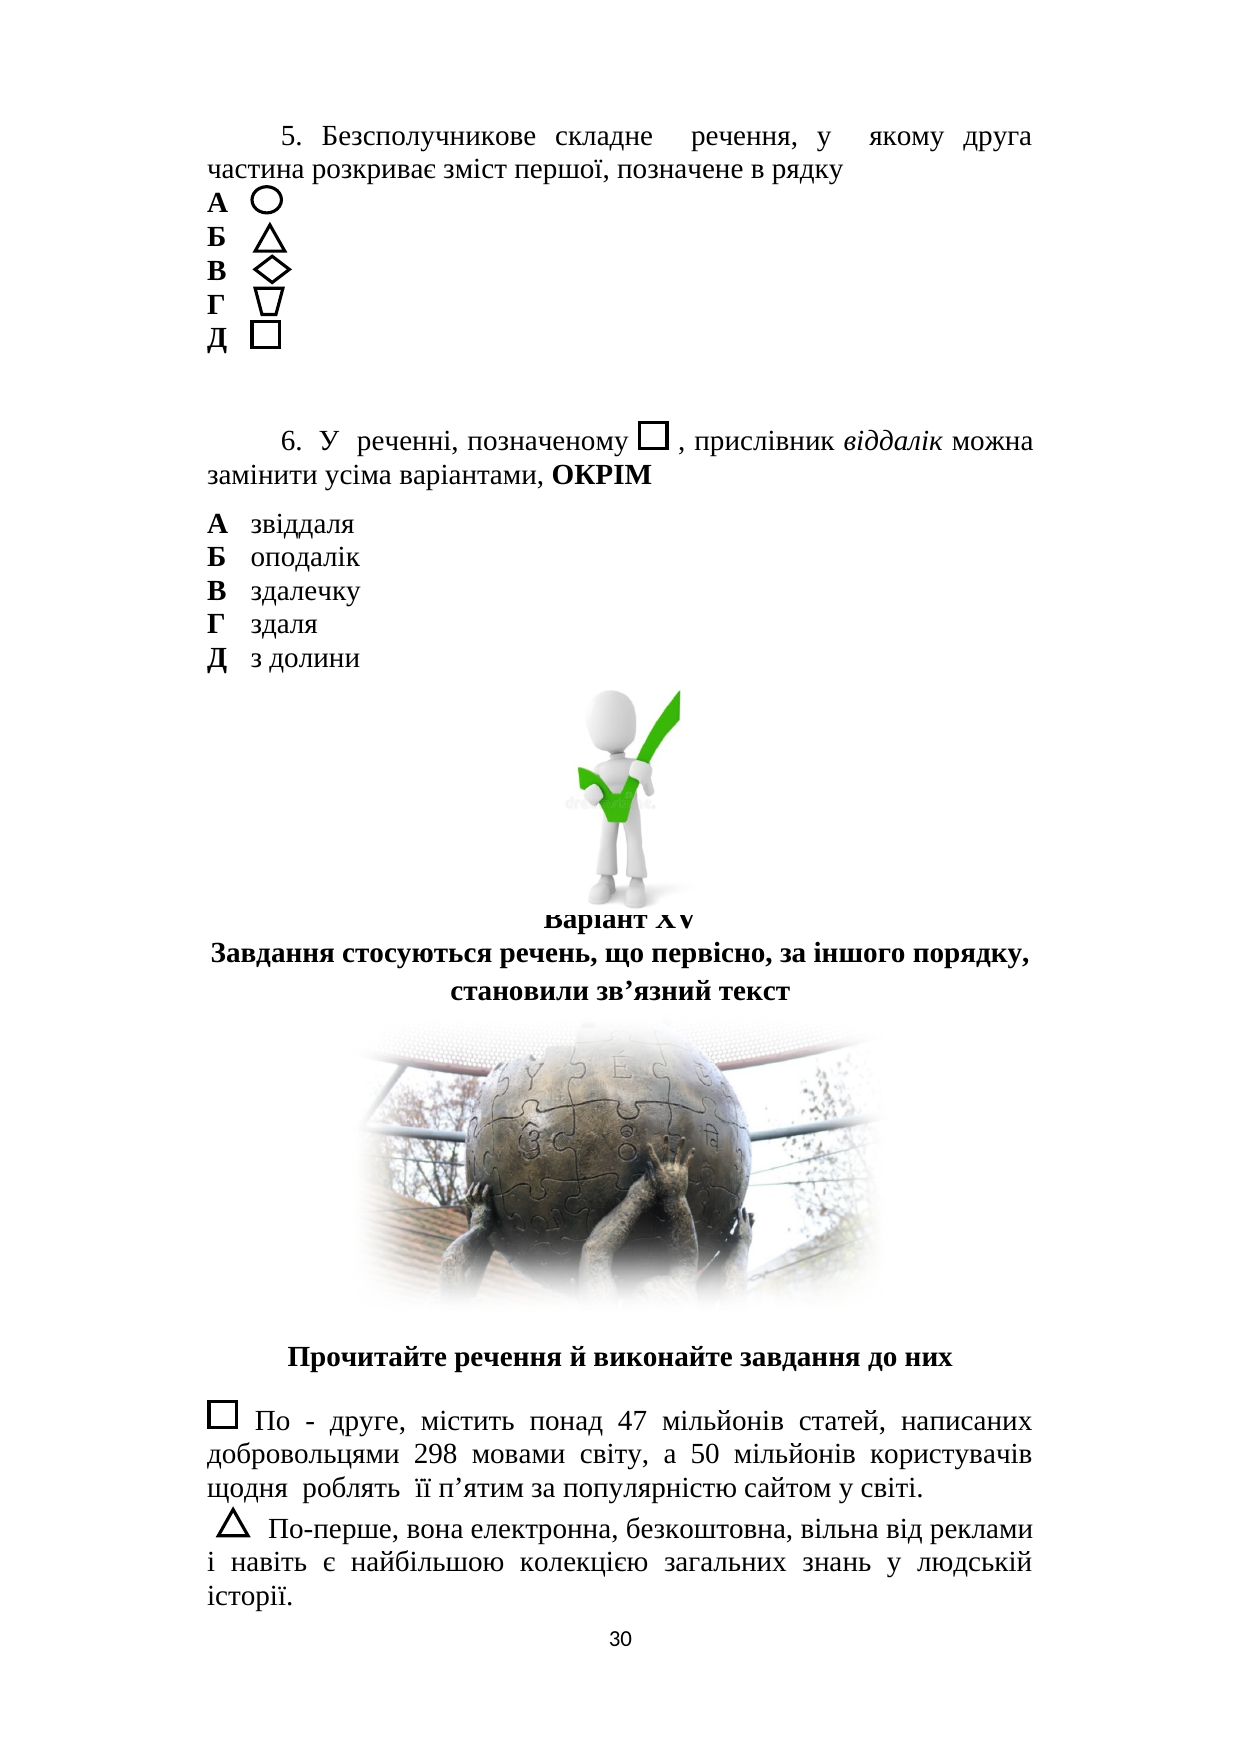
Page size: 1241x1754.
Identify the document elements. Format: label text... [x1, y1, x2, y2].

text 6. У реченні, позначеному , прислівник віддалік можна замінити усіма варіантами, ОКРІМ [207, 421, 1033, 491]
table_header звіддаля [239, 506, 372, 539]
table_cell Д [196, 320, 239, 387]
table_cell В [389, 1050, 851, 1275]
table_cell оподалік [239, 539, 372, 573]
picture [428, 1089, 811, 1236]
table_cell здалечку [239, 573, 372, 606]
text Прочитайте речення й виконайте завдання до них [207, 1339, 1033, 1373]
table_cell В [196, 573, 239, 606]
text Варіант XV [207, 901, 1033, 935]
table_cell Г [196, 287, 239, 320]
table_cell здаля [239, 606, 372, 640]
table_cell Д [196, 640, 239, 707]
text По - друге, містить понад 47 мільйонів статей, написаних добровольцями 298 мовами світу, а 50 мільйонів користувачів щодня роблять її п’ятим за популярністю сайтом у світі. [207, 1399, 1033, 1504]
table_cell Б [196, 219, 239, 253]
table_cell [239, 320, 305, 387]
picture [494, 684, 726, 915]
table_cell Б [196, 539, 239, 573]
table_cell Г [196, 606, 239, 640]
table_header [239, 185, 305, 219]
table_cell [239, 287, 305, 320]
table_cell [393, 1054, 847, 1271]
text По-перше, вона електронна, безкоштовна, вільна від реклами і навіть є найбільшою колекцією загальних знань у людській історії. [207, 1504, 1033, 1611]
table_cell В [196, 253, 239, 287]
table_header А [196, 506, 239, 539]
text 5. Безсполучникове складне речення, у якому друга частина розкриває зміст першої, позначене в рядку [207, 118, 1033, 185]
table_cell [239, 253, 305, 287]
text Завдання стосуються речень, що первісно, за іншого порядку, становили зв’язний текст [207, 935, 1033, 1314]
table_header А [196, 185, 239, 219]
table_cell [239, 219, 305, 253]
table_cell з долини [239, 640, 372, 707]
